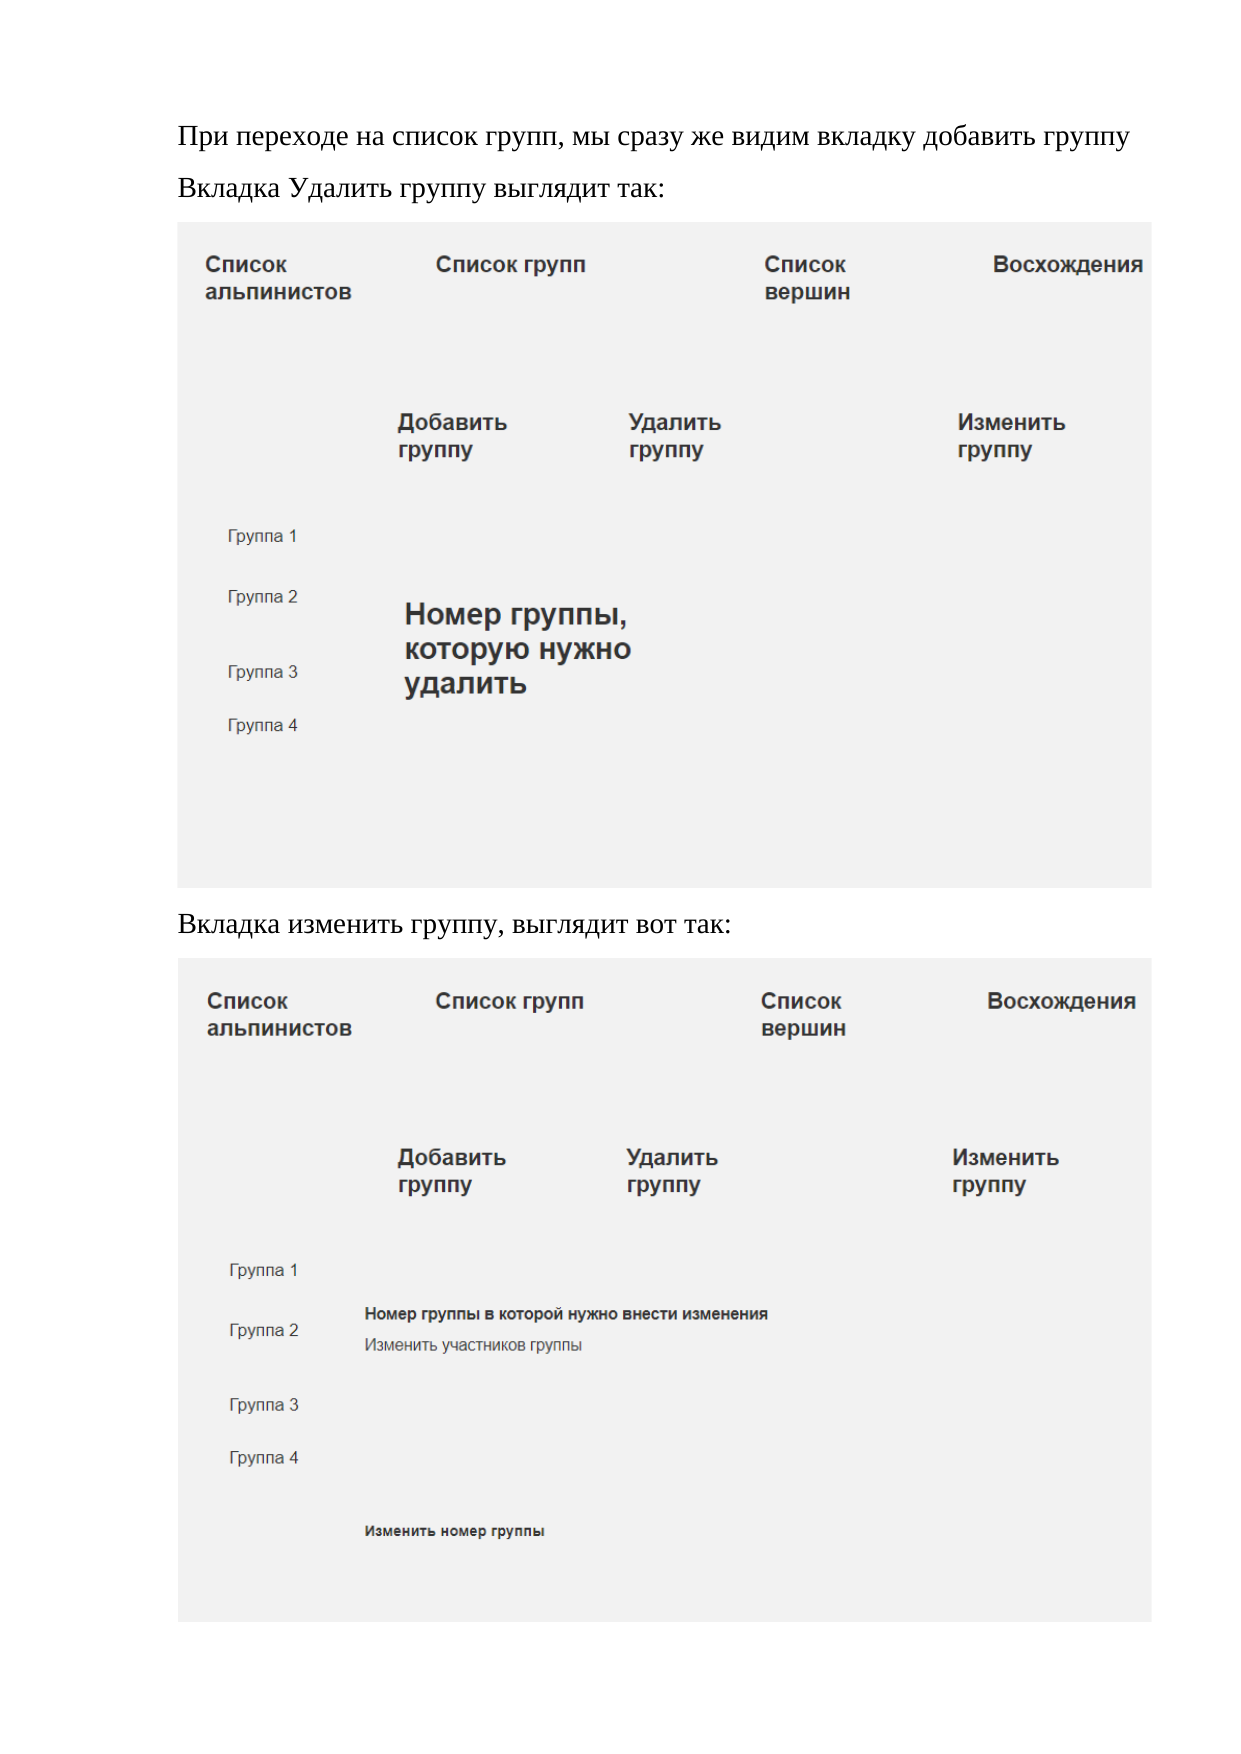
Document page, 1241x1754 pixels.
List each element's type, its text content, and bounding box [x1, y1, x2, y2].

text Вкладка Удалить группу выглядит так: [177, 170, 1152, 204]
text Вкладка изменить группу, выглядит вот так: [177, 906, 1152, 940]
picture [177, 222, 1152, 888]
picture [177, 958, 1152, 1622]
text При переходе на список групп, мы сразу же видим вкладку добавить группу [177, 118, 1152, 152]
